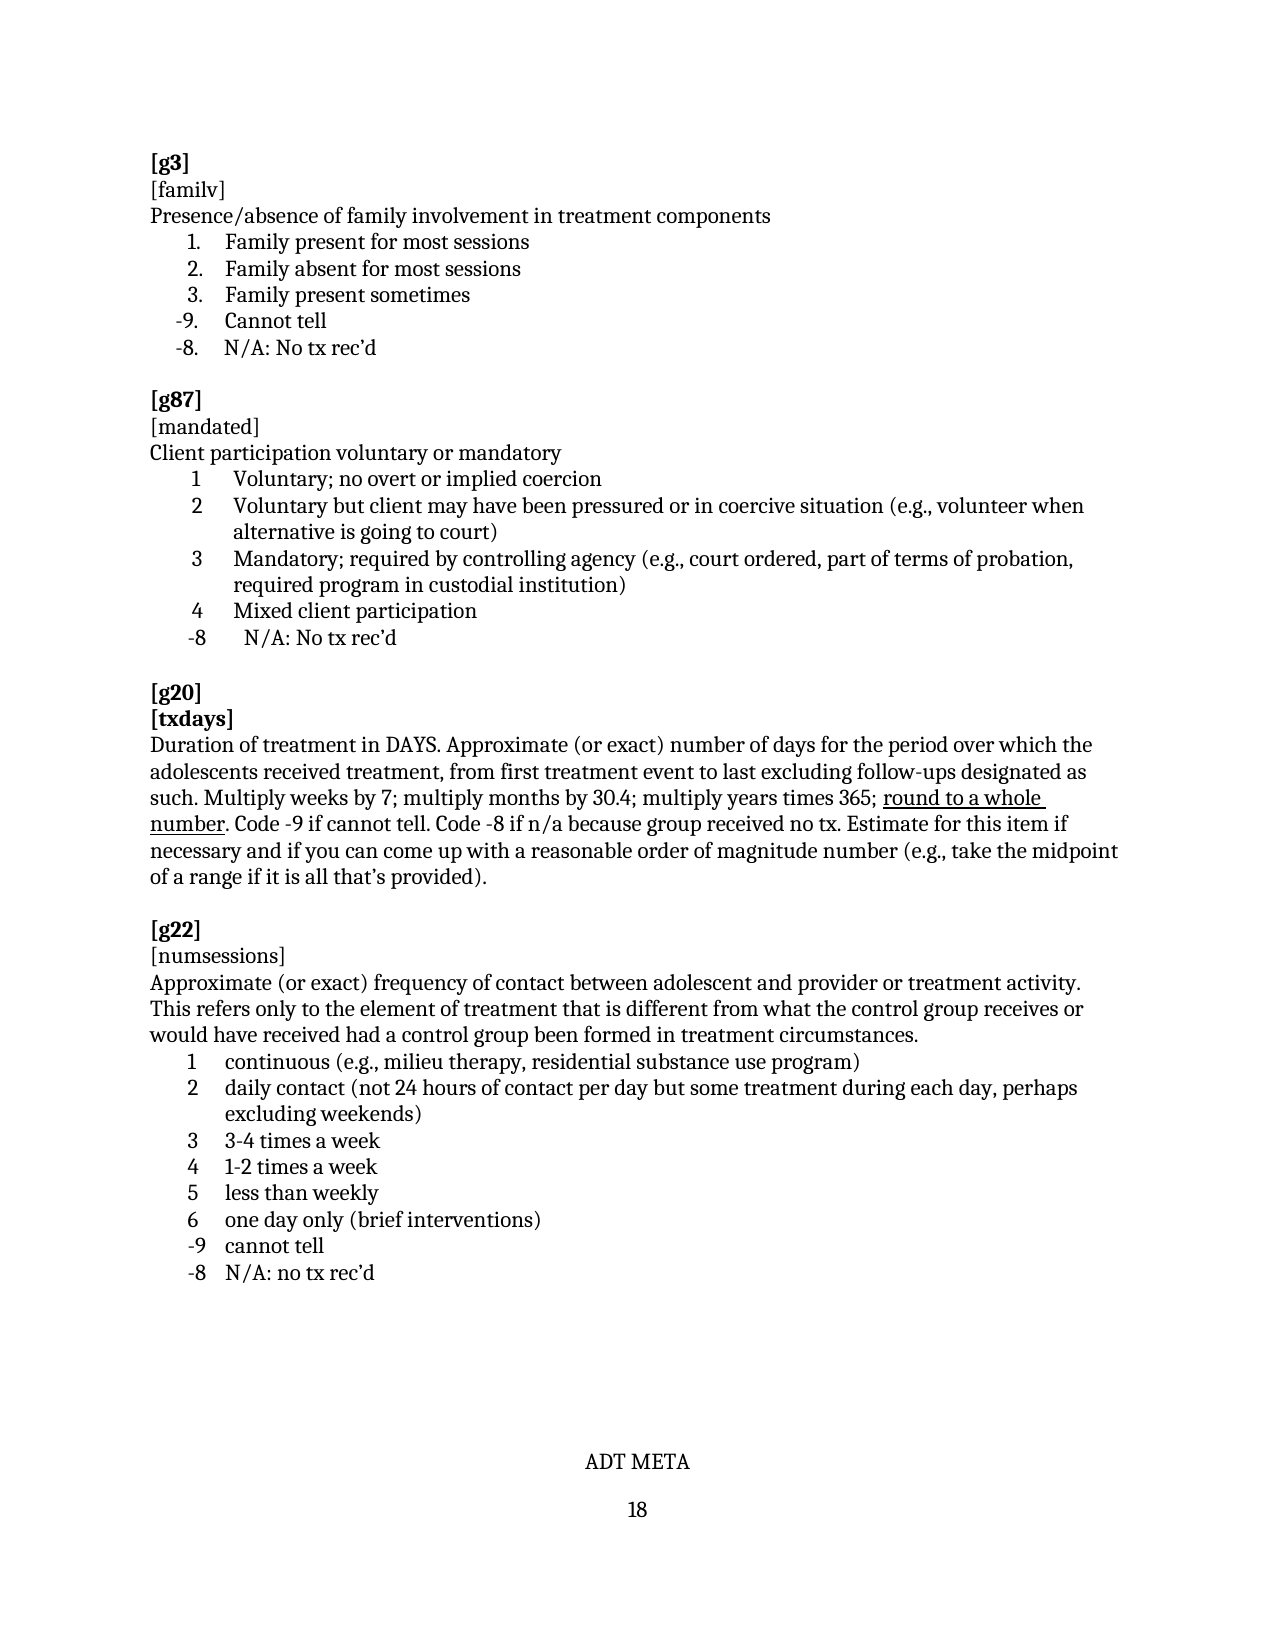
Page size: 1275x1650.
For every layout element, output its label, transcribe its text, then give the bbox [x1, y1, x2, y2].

text 2 Voluntary but client may have been pressured or in coercive situation (e.g., volunteer when alternative is going to court) [150, 493, 1125, 545]
text 2 daily contact (not 24 hours of contact per day but some treatment during each day, perhaps excluding weekends) [187, 1075, 1125, 1127]
text 5 less than weekly [187, 1180, 1125, 1207]
text Duration of treatment in DAYS. Approximate (or exact) number of days for the period over which the adolescents received treatment, from first treatment event to last excluding follow-ups designated as such. Multiply weeks by 7; multiply months by 30.4; multiply years times 365; round to a whole number. Code -9 if cannot tell. Code -8 if n/a because group received no tx. Estimate for this item if necessary and if you can come up with a reasonable order of magnitude number (e.g., take the midpoint of a range if it is all that’s provided). [150, 732, 1125, 890]
text [g20] [150, 679, 1125, 706]
text [numsessions] [150, 943, 1125, 969]
list Family present for most sessions [187, 229, 1125, 255]
text [txdays] [150, 706, 1125, 732]
text 4 1-2 times a week [187, 1154, 1125, 1180]
text [g3] [150, 150, 1125, 176]
text [g87] [150, 387, 1125, 413]
list Family present sometimes [187, 282, 1125, 308]
list Family absent for most sessions [187, 255, 1125, 282]
text 1 continuous (e.g., milieu therapy, residential substance use program) [187, 1048, 1125, 1075]
text [familv] [150, 176, 1125, 203]
text Client participation voluntary or mandatory [150, 440, 1125, 466]
text Approximate (or exact) frequency of contact between adolescent and provider or treatment activity. This refers only to the element of treatment that is different from what the control group receives or would have received had a control group been formed in treatment circumstances. [150, 969, 1125, 1048]
text -8. N/A: No tx rec’d [150, 334, 1125, 361]
text -9. Cannot tell [150, 308, 1125, 334]
text -9 cannot tell [187, 1233, 1125, 1259]
text [mandated] [150, 413, 1125, 440]
text -8 N/A: no tx rec’d [187, 1259, 1125, 1286]
text 3 3-4 times a week [187, 1127, 1125, 1154]
text 6 one day only (brief interventions) [187, 1207, 1125, 1233]
text Presence/absence of family involvement in treatment components [150, 203, 1125, 229]
text 1 Voluntary; no overt or implied coercion [150, 466, 1125, 493]
text 4 Mixed client participation [150, 598, 1125, 624]
text [g22] [150, 917, 1125, 943]
text -8 N/A: No tx rec’d [150, 624, 1125, 651]
text 3 Mandatory; required by controlling agency (e.g., court ordered, part of terms of probation, required program in custodial institution) [150, 545, 1125, 598]
